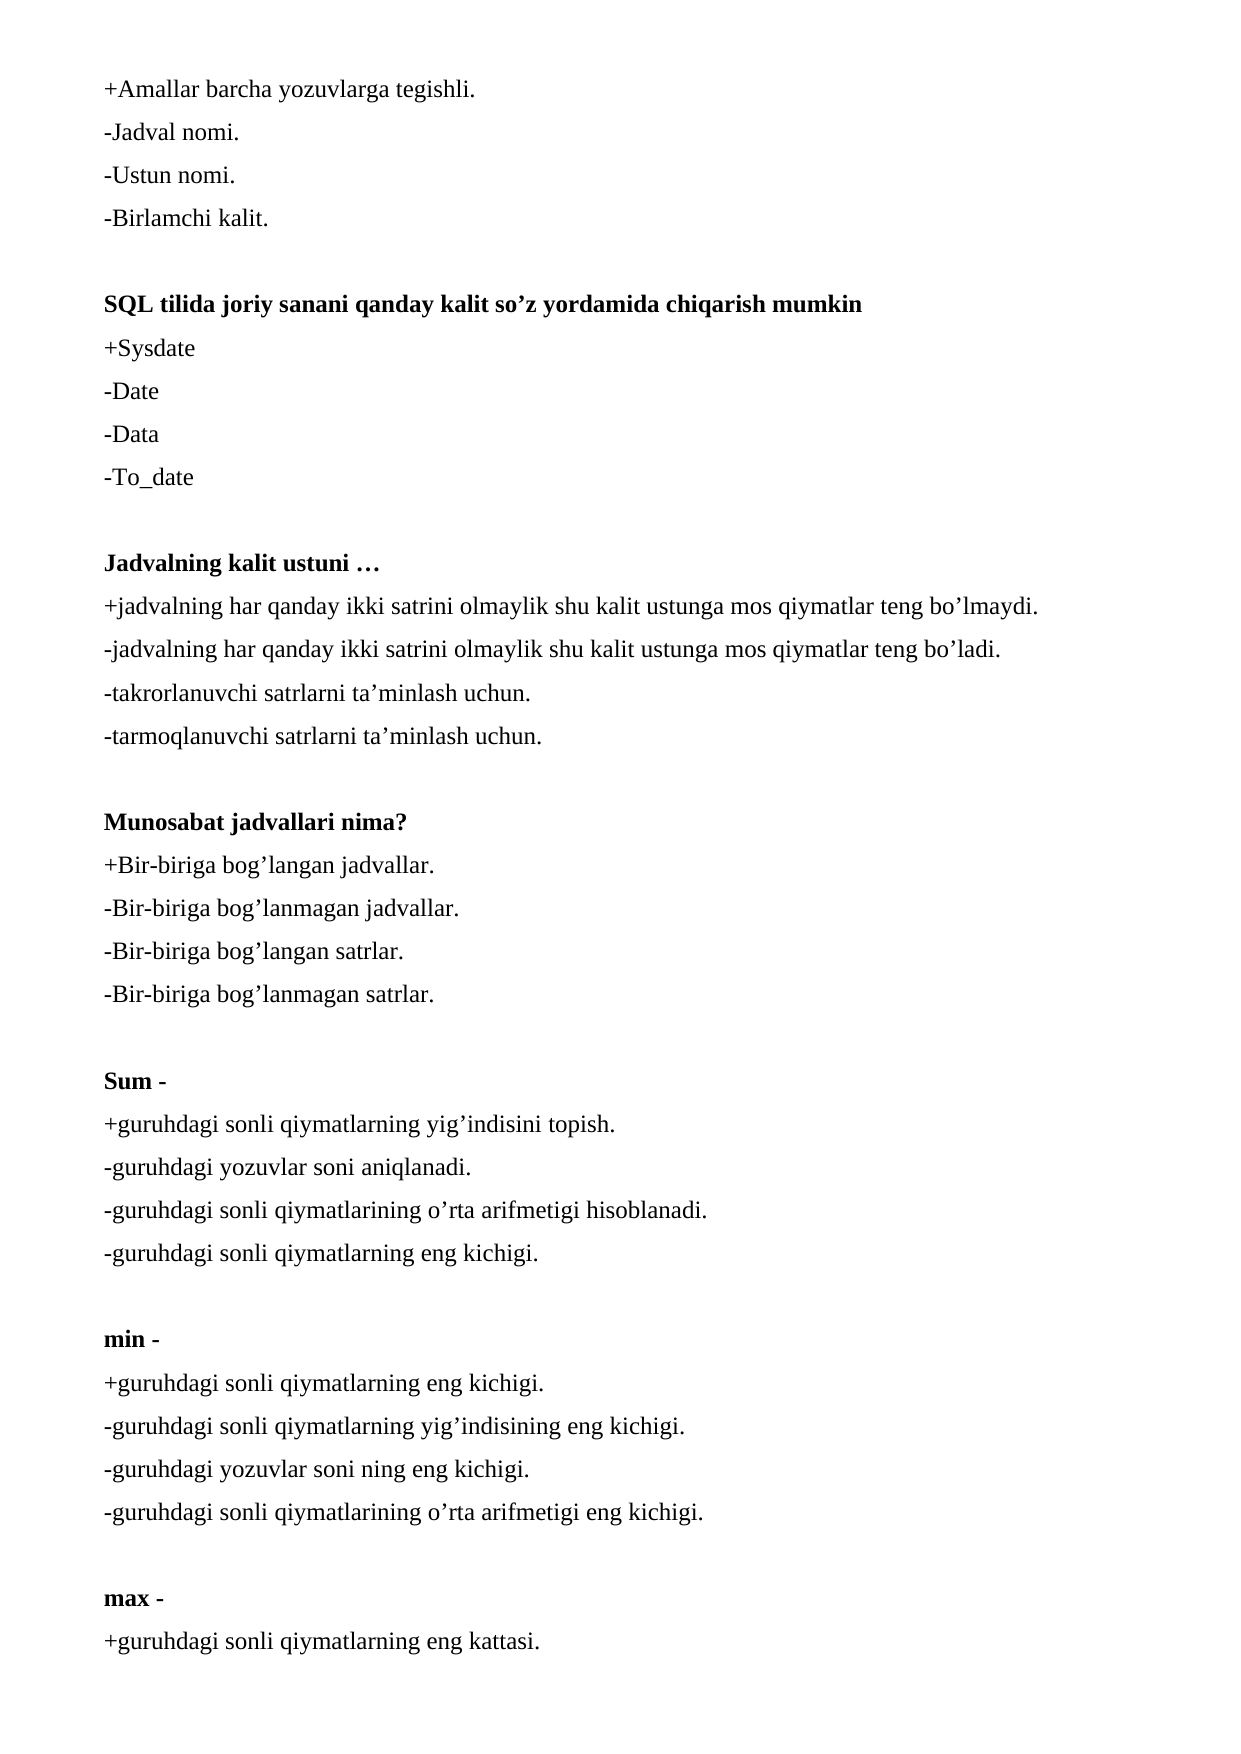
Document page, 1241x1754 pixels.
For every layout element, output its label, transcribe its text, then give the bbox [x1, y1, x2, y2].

text -jadvalning har qanday ikki satrini olmaylik shu kalit ustunga mos qiymatlar teng bo’ladi. [103, 634, 1137, 663]
text -takrorlanuvchi satrlarni ta’minlash uchun. [103, 678, 1137, 706]
text -guruhdagi yozuvlar soni ning eng kichigi. [103, 1454, 1137, 1483]
text +jadvalning har qanday ikki satrini olmaylik shu kalit ustunga mos qiymatlar teng bo’lmaydi. [103, 591, 1137, 620]
text min - [103, 1324, 1137, 1353]
text -Date [103, 376, 1137, 404]
text Sum - [103, 1066, 1137, 1094]
text -Bir-biriga bog’lanmagan jadvallar. [103, 893, 1137, 922]
text Jadvalning kalit ustuni … [103, 548, 1137, 577]
text +Sysdate [103, 333, 1137, 361]
text +guruhdagi sonli qiymatlarning yig’indisini topish. [103, 1109, 1137, 1138]
text -guruhdagi sonli qiymatlarining o’rta arifmetigi eng kichigi. [103, 1497, 1137, 1526]
text -guruhdagi sonli qiymatlarining o’rta arifmetigi hisoblanadi. [103, 1195, 1137, 1224]
text +Amallar barcha yozuvlarga tegishli. [103, 74, 1137, 103]
text -To_date [103, 462, 1137, 491]
text Munosabat jadvallari nima? [103, 807, 1137, 836]
text -guruhdagi sonli qiymatlarning yig’indisining eng kichigi. [103, 1411, 1137, 1439]
text -guruhdagi sonli qiymatlarning eng kichigi. [103, 1238, 1137, 1267]
text -Bir-biriga bog’langan satrlar. [103, 936, 1137, 965]
text -Data [103, 419, 1137, 448]
text SQL tilida joriy sanani qanday kalit so’z yordamida chiqarish mumkin [103, 289, 1137, 318]
text -Bir-biriga bog’lanmagan satrlar. [103, 979, 1137, 1008]
text -Jadval nomi. [103, 117, 1137, 146]
text +guruhdagi sonli qiymatlarning eng kattasi. [103, 1626, 1137, 1655]
text -Birlamchi kalit. [103, 203, 1137, 232]
text -guruhdagi yozuvlar soni aniqlanadi. [103, 1152, 1137, 1181]
text +guruhdagi sonli qiymatlarning eng kichigi. [103, 1368, 1137, 1396]
text max - [103, 1583, 1137, 1612]
text +Bir-biriga bog’langan jadvallar. [103, 850, 1137, 879]
text -tarmoqlanuvchi satrlarni ta’minlash uchun. [103, 721, 1137, 749]
text -Ustun nomi. [103, 160, 1137, 189]
